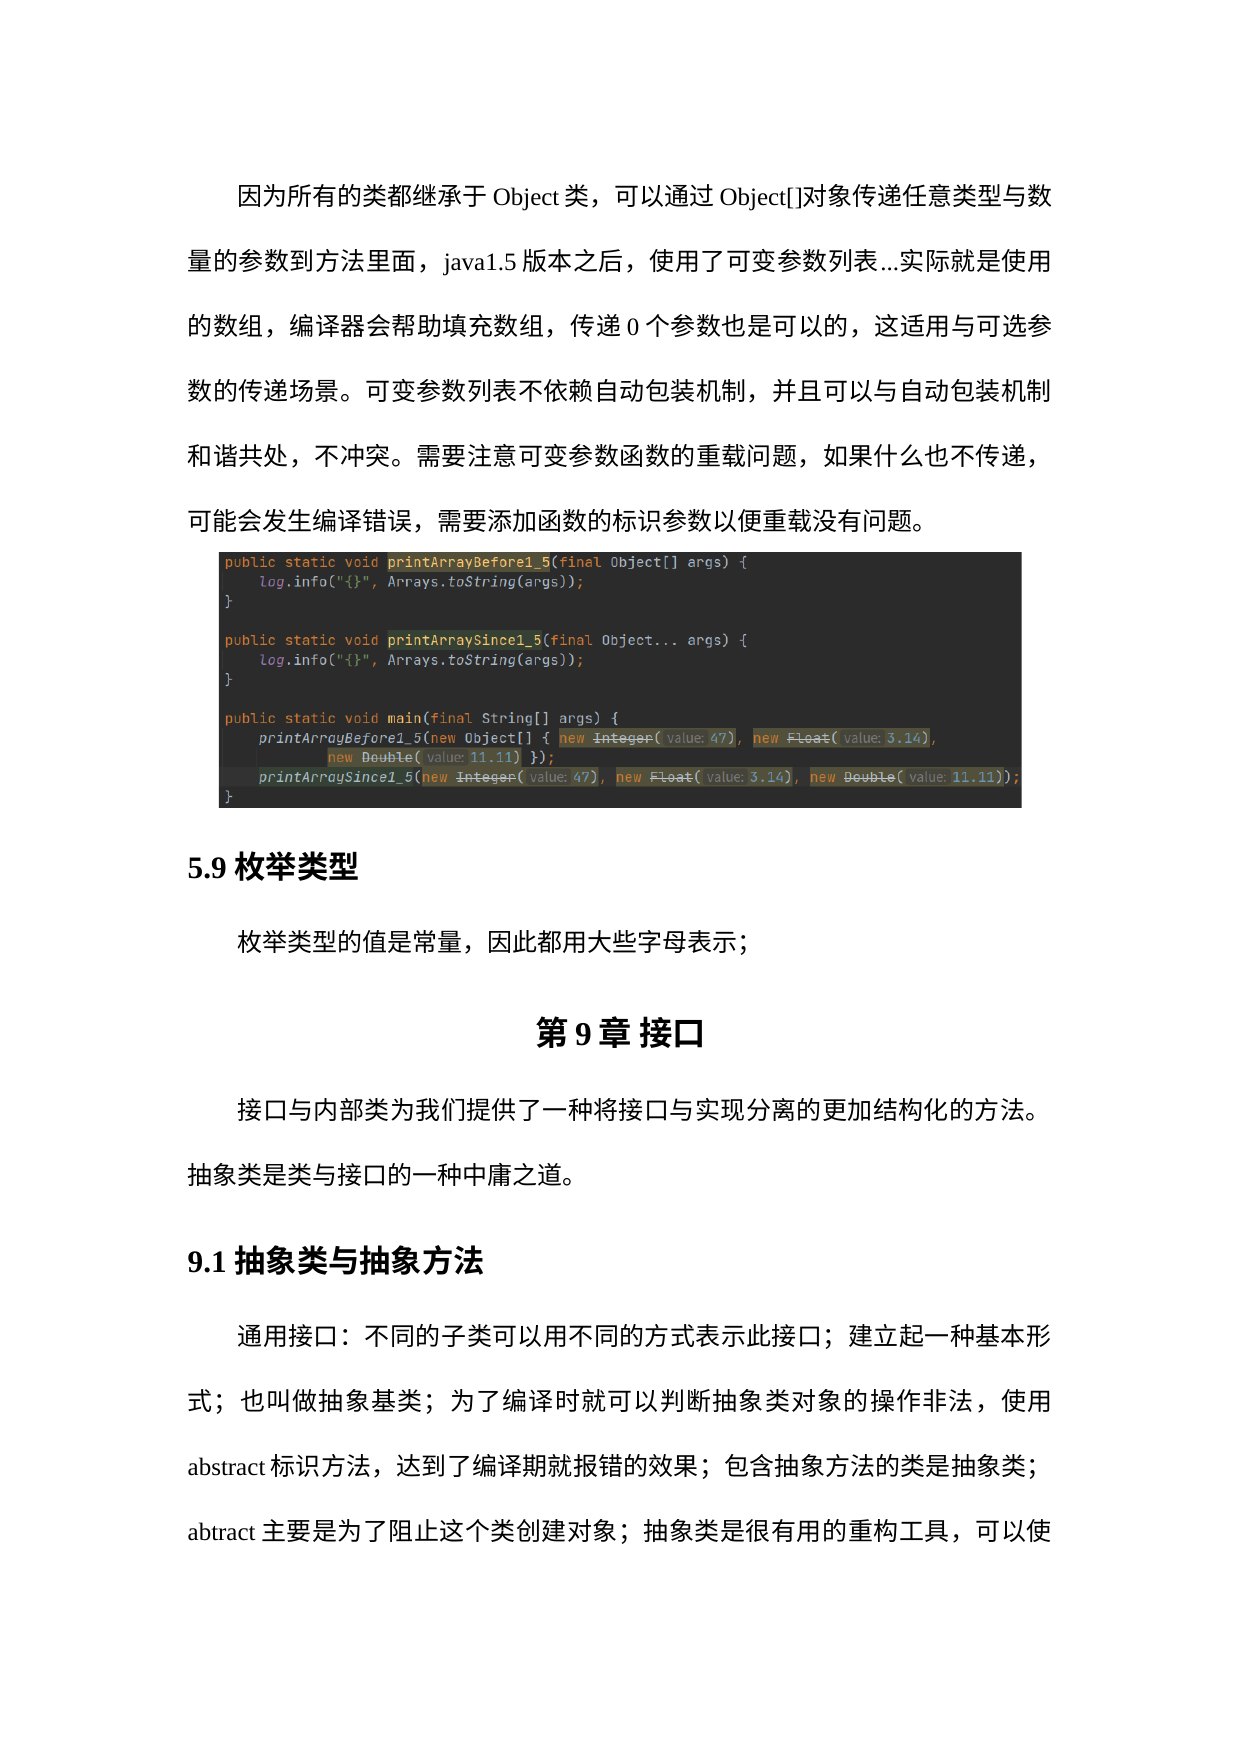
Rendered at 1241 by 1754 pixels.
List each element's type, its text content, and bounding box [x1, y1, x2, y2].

subtitle 5.9 枚举类型 [187, 833, 1053, 898]
subtitle 9.1 抽象类与抽象方法 [187, 1227, 1053, 1292]
subtitle 第9章 接口 [187, 998, 1053, 1063]
text 接口与内部类为我们提供了一种将接口与实现分离的更加结构化的方法。抽象类是类与接口的一种中庸之道。 [187, 1076, 1053, 1206]
text 枚举类型的值是常量，因此都用大些字母表示； [187, 908, 1053, 973]
picture [218, 552, 1022, 808]
text 因为所有的类都继承于Object类，可以通过Object[]对象传递任意类型与数量的参数到方法里面，java1.5版本之后，使用了可变参数列表...实际就是使用的数组，编译器会帮助填充数组，传递0个参数也是可以的，这适用与可选参数的传递场景。可变参数列表不依赖自动包装机制，并且可以与自动包装机制和谐共处，不冲突。需要注意可变参数函数的重载问题，如果什么也不传递，可能会发生编译错误，需要添加函数的标识参数以便重载没有问题。 [187, 162, 1053, 552]
